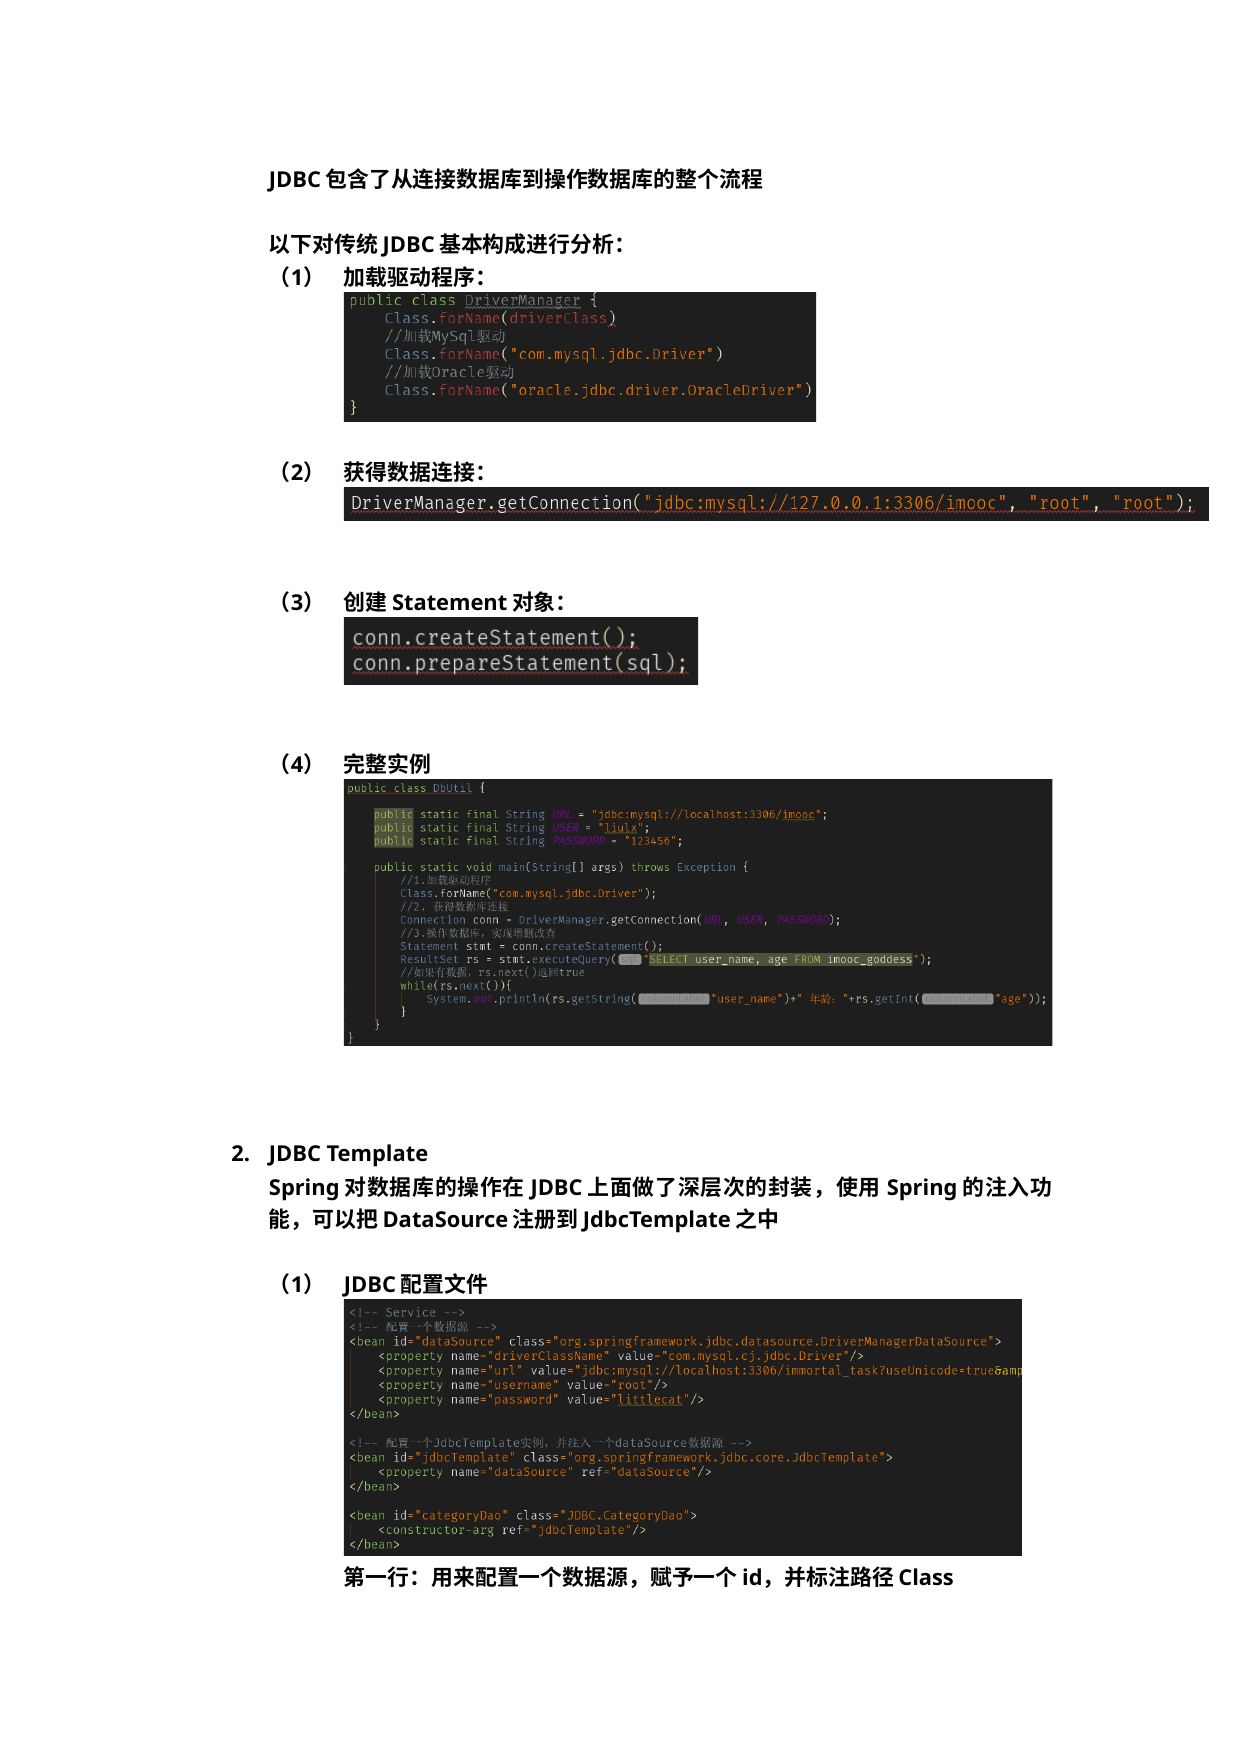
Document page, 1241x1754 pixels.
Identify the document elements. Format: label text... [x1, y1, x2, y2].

list JDBC Template [231, 1137, 1053, 1169]
list JDBC包含了从连接数据库到操作数据库的整个流程 [269, 162, 1053, 194]
picture [343, 779, 1053, 1046]
picture [343, 1299, 1022, 1556]
picture [343, 487, 1209, 521]
list 创建Statement对象： [269, 584, 1053, 617]
list 获得数据连接： [269, 454, 1053, 487]
picture [343, 292, 817, 422]
list 第一行：用来配置一个数据源，赋予一个id，并标注路径Class [344, 1559, 1053, 1592]
list 完整实例 [269, 747, 1053, 779]
list 以下对传统JDBC基本构成进行分析： [269, 227, 1053, 259]
list Spring对数据库的操作在JDBC上面做了深层次的封装，使用Spring的注入功能，可以把DataSource注册到JdbcTemplate之中 [269, 1169, 1053, 1234]
picture [343, 617, 699, 685]
list JDBC配置文件 [269, 1267, 1053, 1299]
list 加载驱动程序： [269, 259, 1053, 292]
